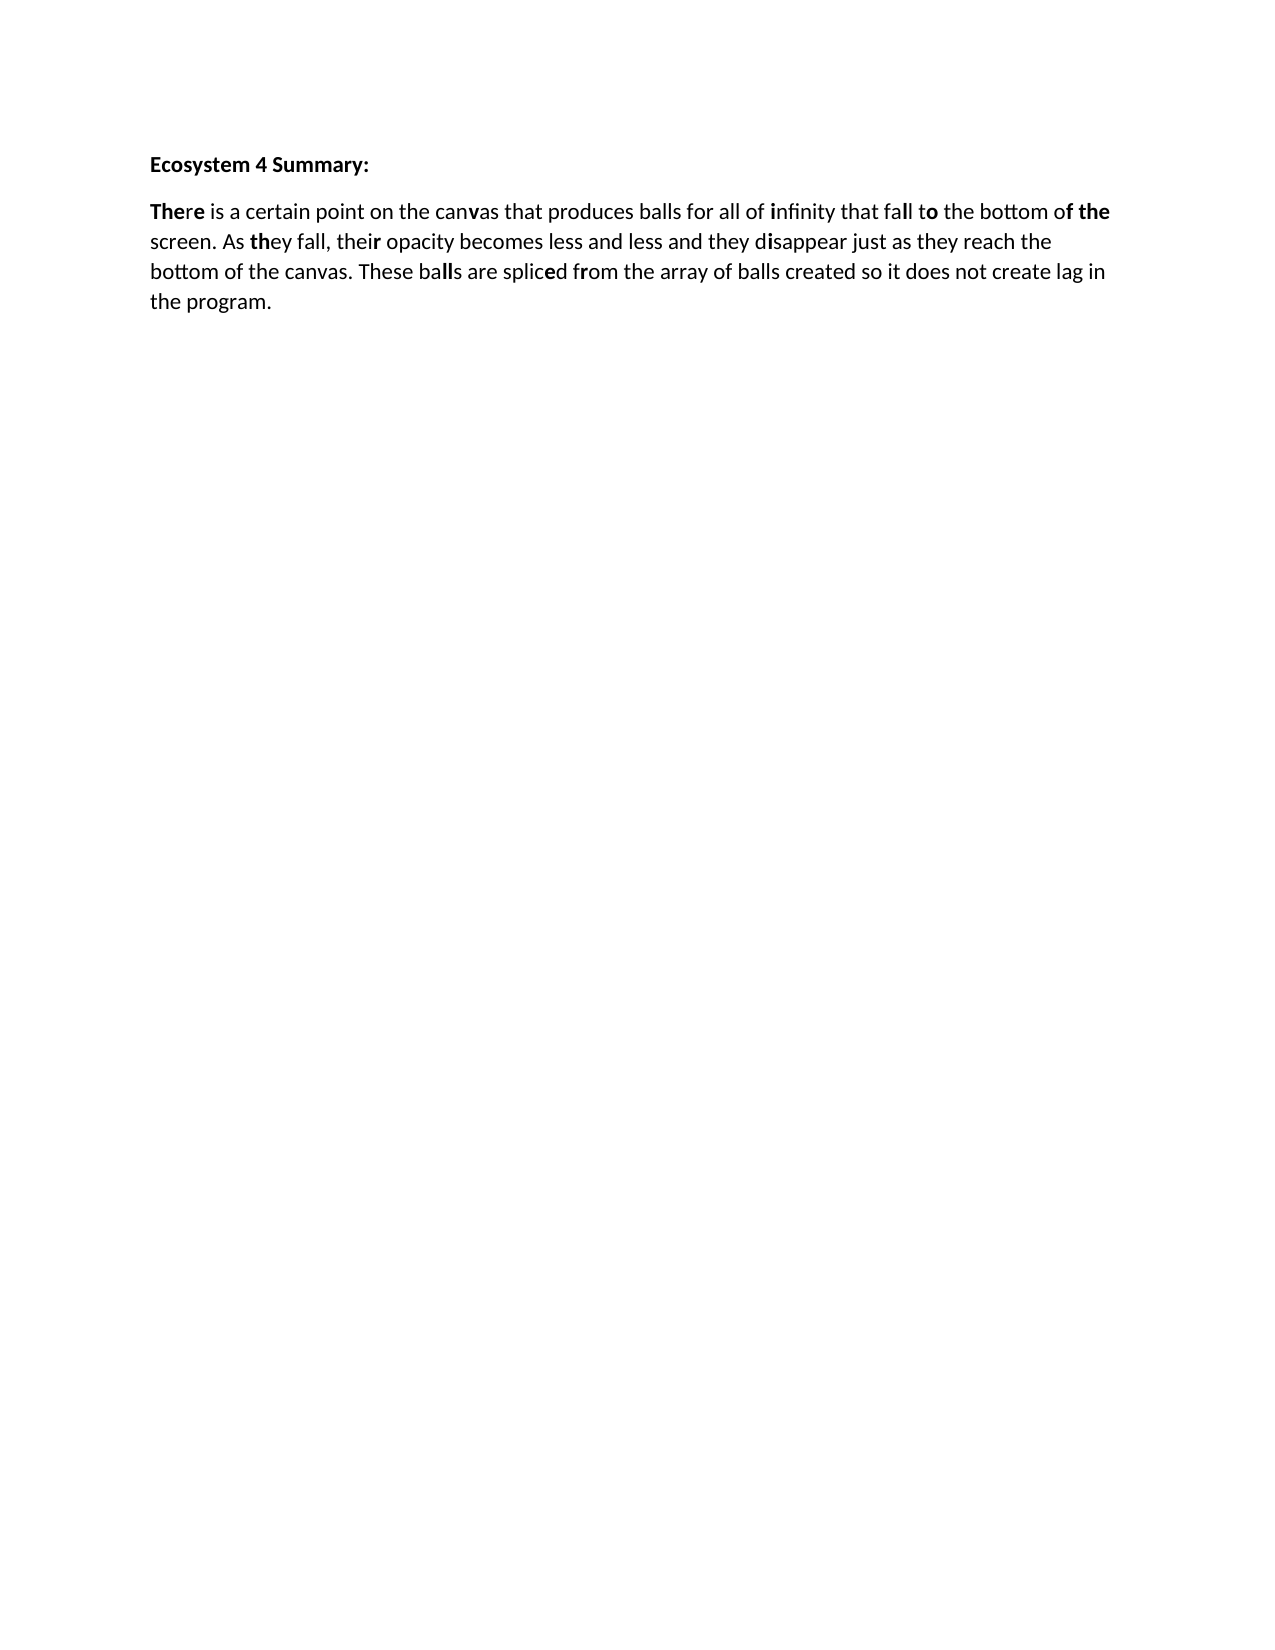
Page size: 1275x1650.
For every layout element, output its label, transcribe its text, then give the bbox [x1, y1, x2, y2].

text Ecosystem 4 Summary: [150, 150, 1125, 178]
text There is a certain point on the canvas that produces balls for all of infinity that fall to the bottom of the screen. As they fall, their opacity becomes less and less and they disappear just as they reach the bottom of the canvas. These balls are spliced from the array of balls created so it does not create lag in the program. [150, 197, 1125, 316]
